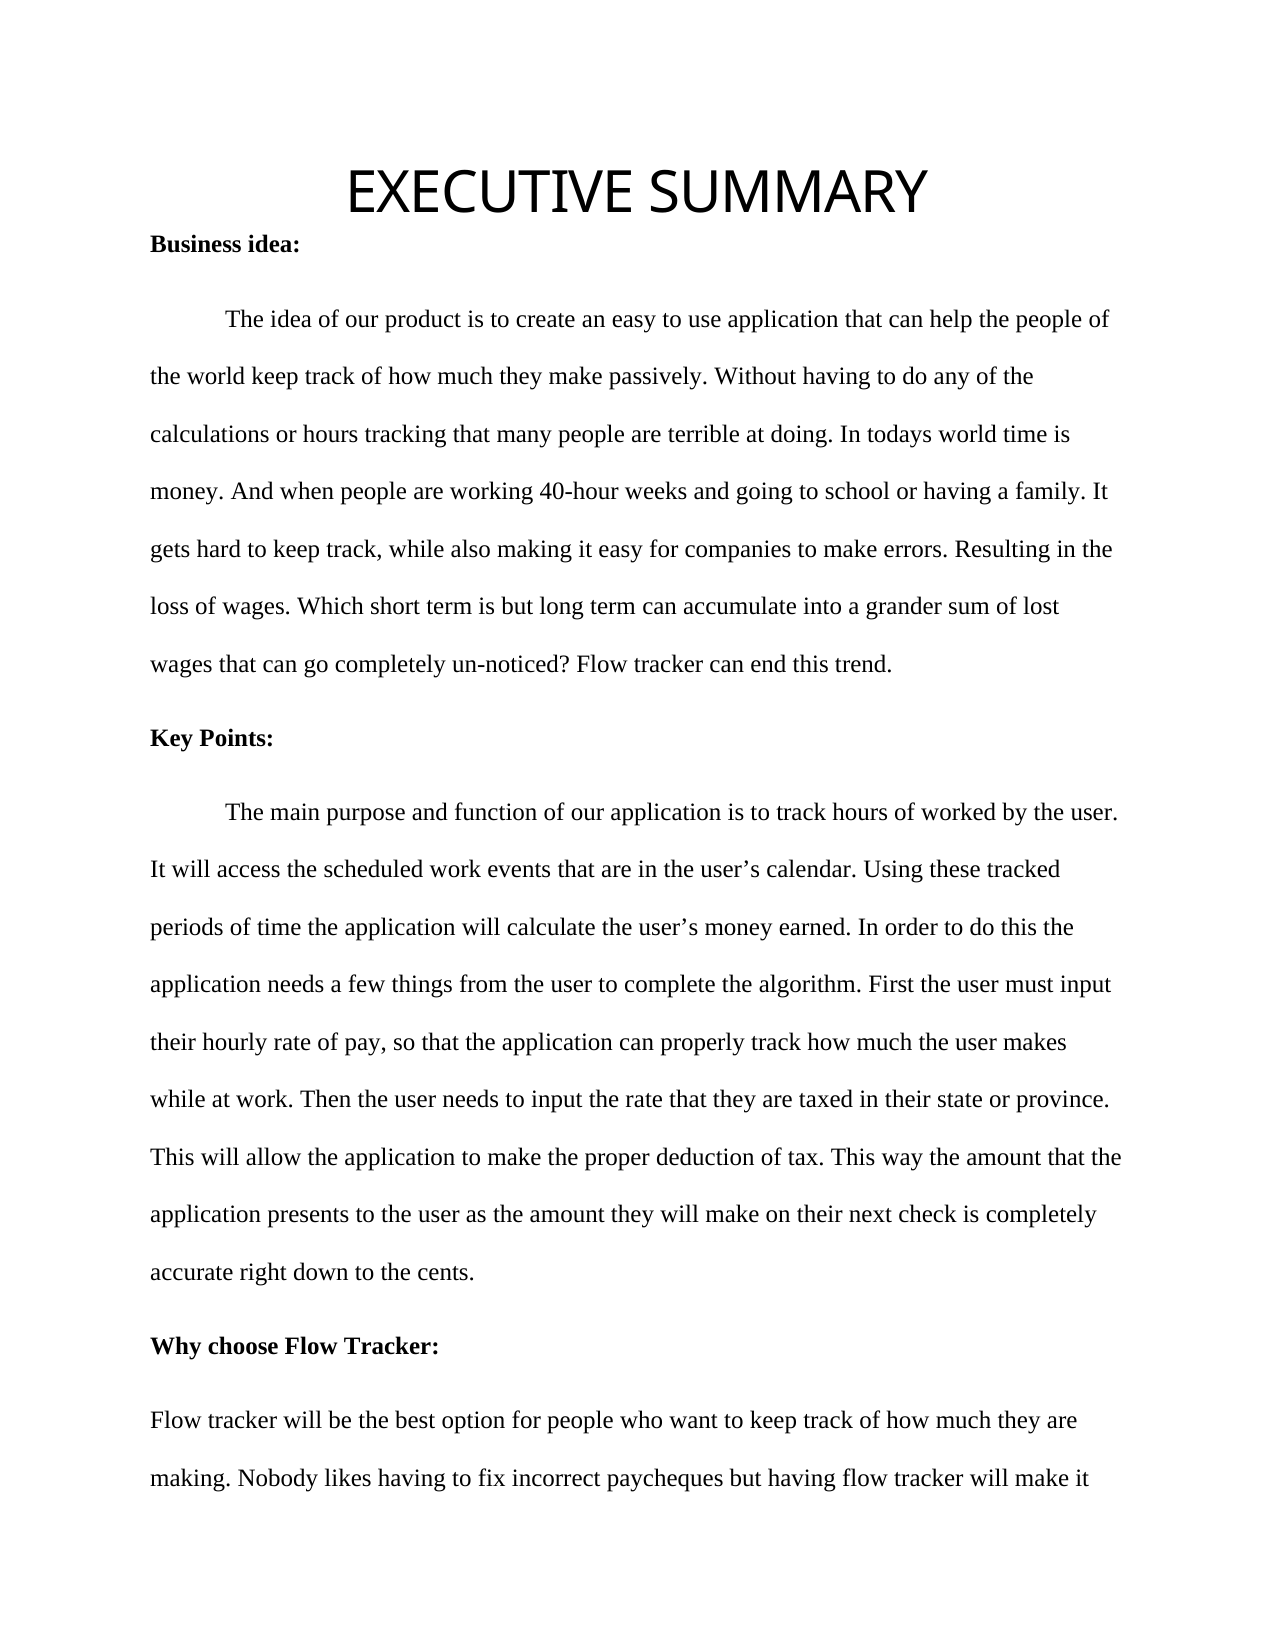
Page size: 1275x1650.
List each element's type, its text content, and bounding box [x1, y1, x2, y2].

title EXECUTIVE SUMMARY [150, 150, 1125, 229]
text The idea of our product is to create an easy to use application that can help the people of the world keep track of how much they make passively. Without having to do any of the calculations or hours tracking that many people are terrible at doing. In todays world time is money. And when people are working 40-hour weeks and going to school or having a family. It gets hard to keep track, while also making it easy for companies to make errors. Resulting in the loss of wages. Which short term is but long term can accumulate into a grander sum of lost wages that can go completely un-noticed? Flow tracker can end this trend. [150, 304, 1125, 677]
text Business idea: [150, 229, 1125, 258]
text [150, 1405, 1125, 1492]
text Key Points: [150, 723, 1125, 752]
text The main purpose and function of our application is to track hours of worked by the user. It will access the scheduled work events that are in the user’s calendar. Using these tracked periods of time the application will calculate the user’s money earned. In order to do this the application needs a few things from the user to complete the algorithm. First the user must input their hourly rate of pay, so that the application can properly track how much the user makes while at work. Then the user needs to input the rate that they are taxed in their state or province. This will allow the application to make the proper deduction of tax. This way the amount that the application presents to the user as the amount they will make on their next check is completely accurate right down to the cents. [150, 797, 1125, 1286]
text Why choose Flow Tracker: [150, 1331, 1125, 1360]
